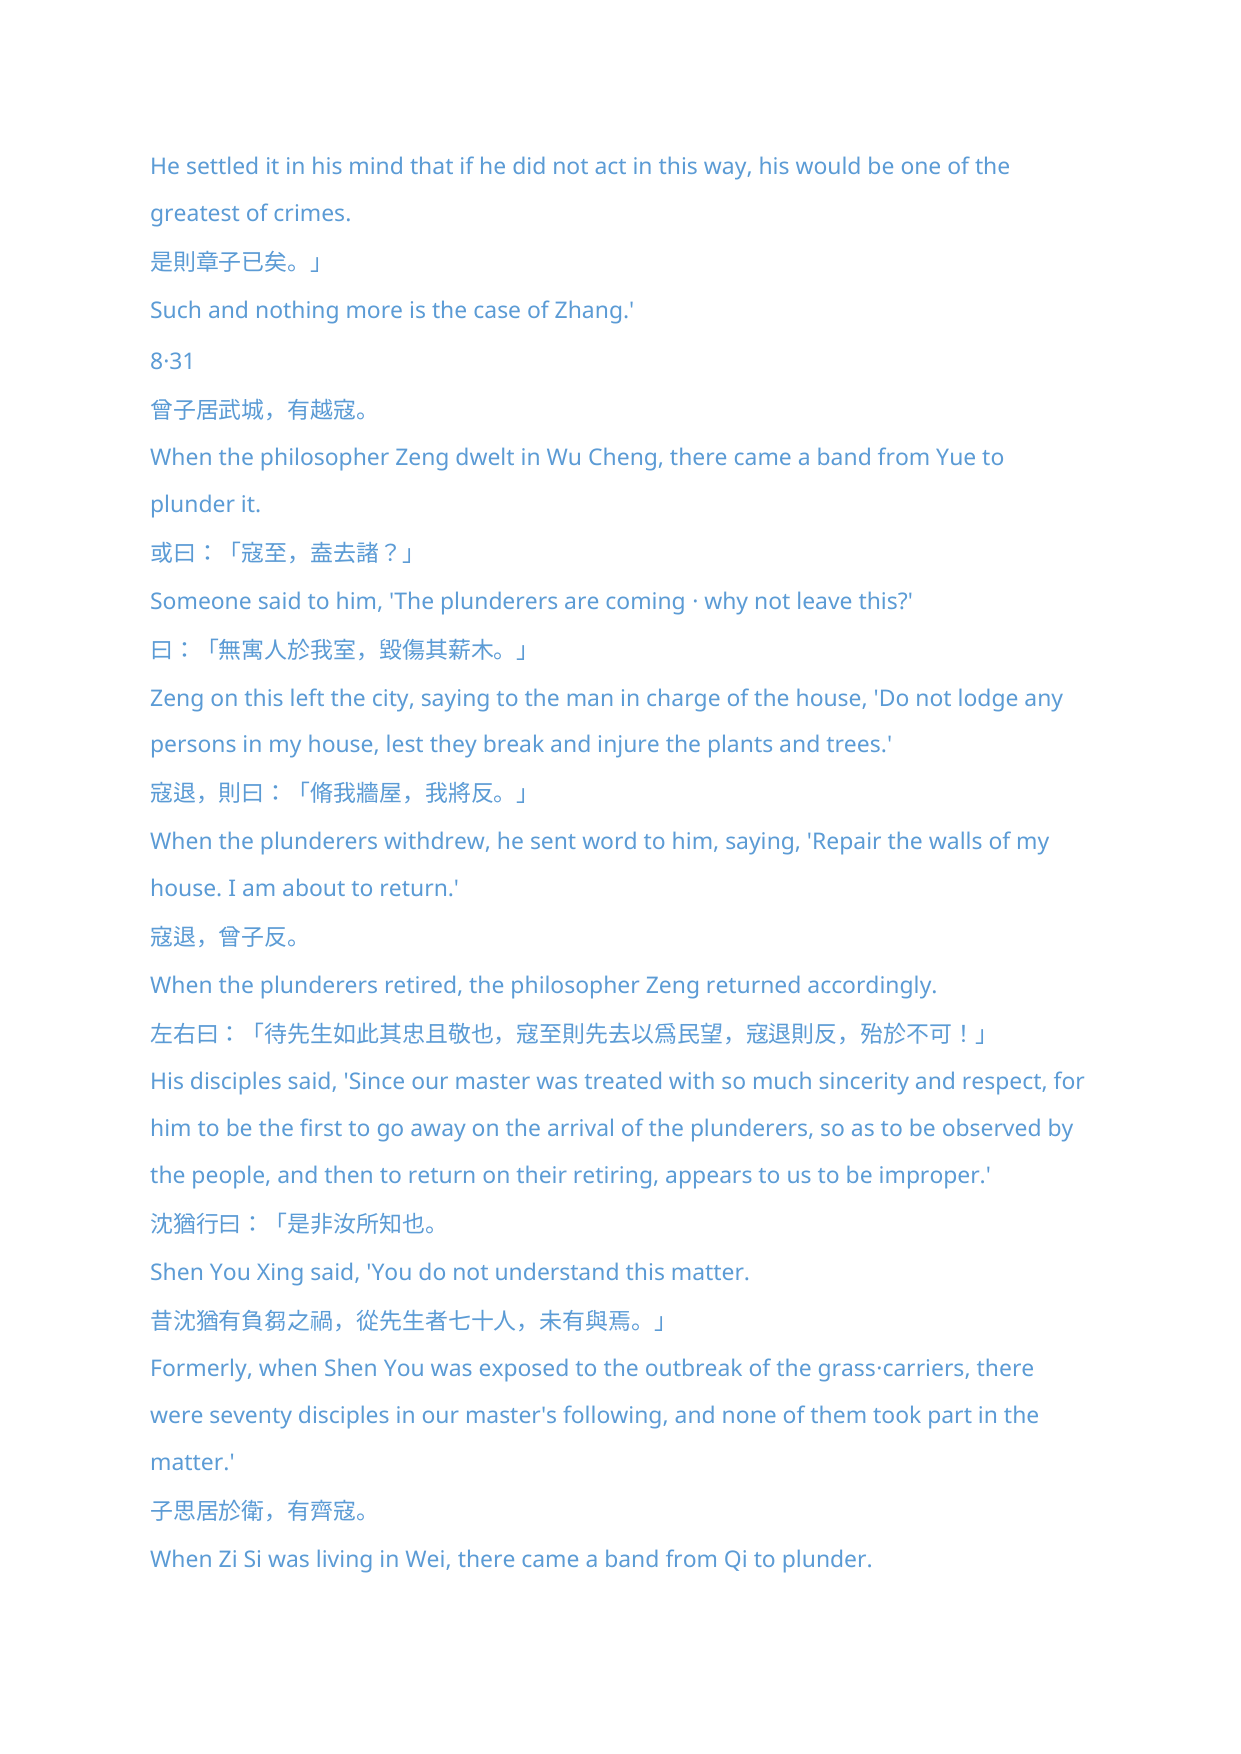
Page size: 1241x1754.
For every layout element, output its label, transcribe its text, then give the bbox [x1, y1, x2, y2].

text When the philosopher Zeng dwelt in Wu Cheng, there came a band from Yue to plunder it. [150, 441, 1090, 519]
text Shen You Xing said, 'You do not understand this matter. [150, 1256, 1090, 1287]
text 寇退，則曰：「脩我牆屋，我將反。」 [150, 775, 1090, 808]
text 沈猶行曰：「是非汝所知也。 [150, 1206, 1090, 1239]
text 是則章子已矣。」 [150, 244, 1090, 277]
text Someone said to him, 'The plunderers are coming · why not leave this?' [150, 585, 1090, 616]
text When Zi Si was living in Wei, there came a band from Qi to plunder. [150, 1543, 1090, 1574]
text He settled it in his mind that if he did not act in this way, his would be one of the greatest of crimes. [150, 150, 1090, 228]
text 寇退，曾子反。 [150, 919, 1090, 952]
text 子思居於衛，有齊寇。 [150, 1493, 1090, 1526]
text Formerly, when Shen You was exposed to the outbreak of the grass·carriers, there were seventy disciples in our master's following, and none of them took part in the matter.' [150, 1352, 1090, 1477]
text 昔沈猶有負芻之禍，從先生者七十人，未有與焉。」 [150, 1302, 1090, 1336]
subtitle 8·31 [150, 344, 1090, 376]
text 曰：「無寓人於我室，毀傷其薪木。」 [150, 632, 1090, 665]
text 左右曰：「待先生如此其忠且敬也，寇至則先去以爲民望，寇退則反，殆於不可！」 [150, 1015, 1090, 1049]
text Such and nothing more is the case of Zhang.' [150, 293, 1090, 325]
text When the plunderers retired, the philosopher Zeng returned accordingly. [150, 968, 1090, 1000]
text 曾子居武城，有越寇。 [150, 391, 1090, 425]
text 或曰：「寇至，盍去諸？」 [150, 535, 1090, 568]
text Zeng on this left the city, saying to the man in charge of the house, 'Do not lodge any persons in my house, lest they break and injure the plants and trees.' [150, 681, 1090, 759]
text His disciples said, 'Since our master was treated with so much sincerity and respect, for him to be the first to go away on the arrival of the plunderers, so as to be observed by the people, and then to return on their retiring, appears to us to be improper.' [150, 1065, 1090, 1190]
text When the plunderers withdrew, he sent word to him, saying, 'Repair the walls of my house. I am about to return.' [150, 825, 1090, 903]
